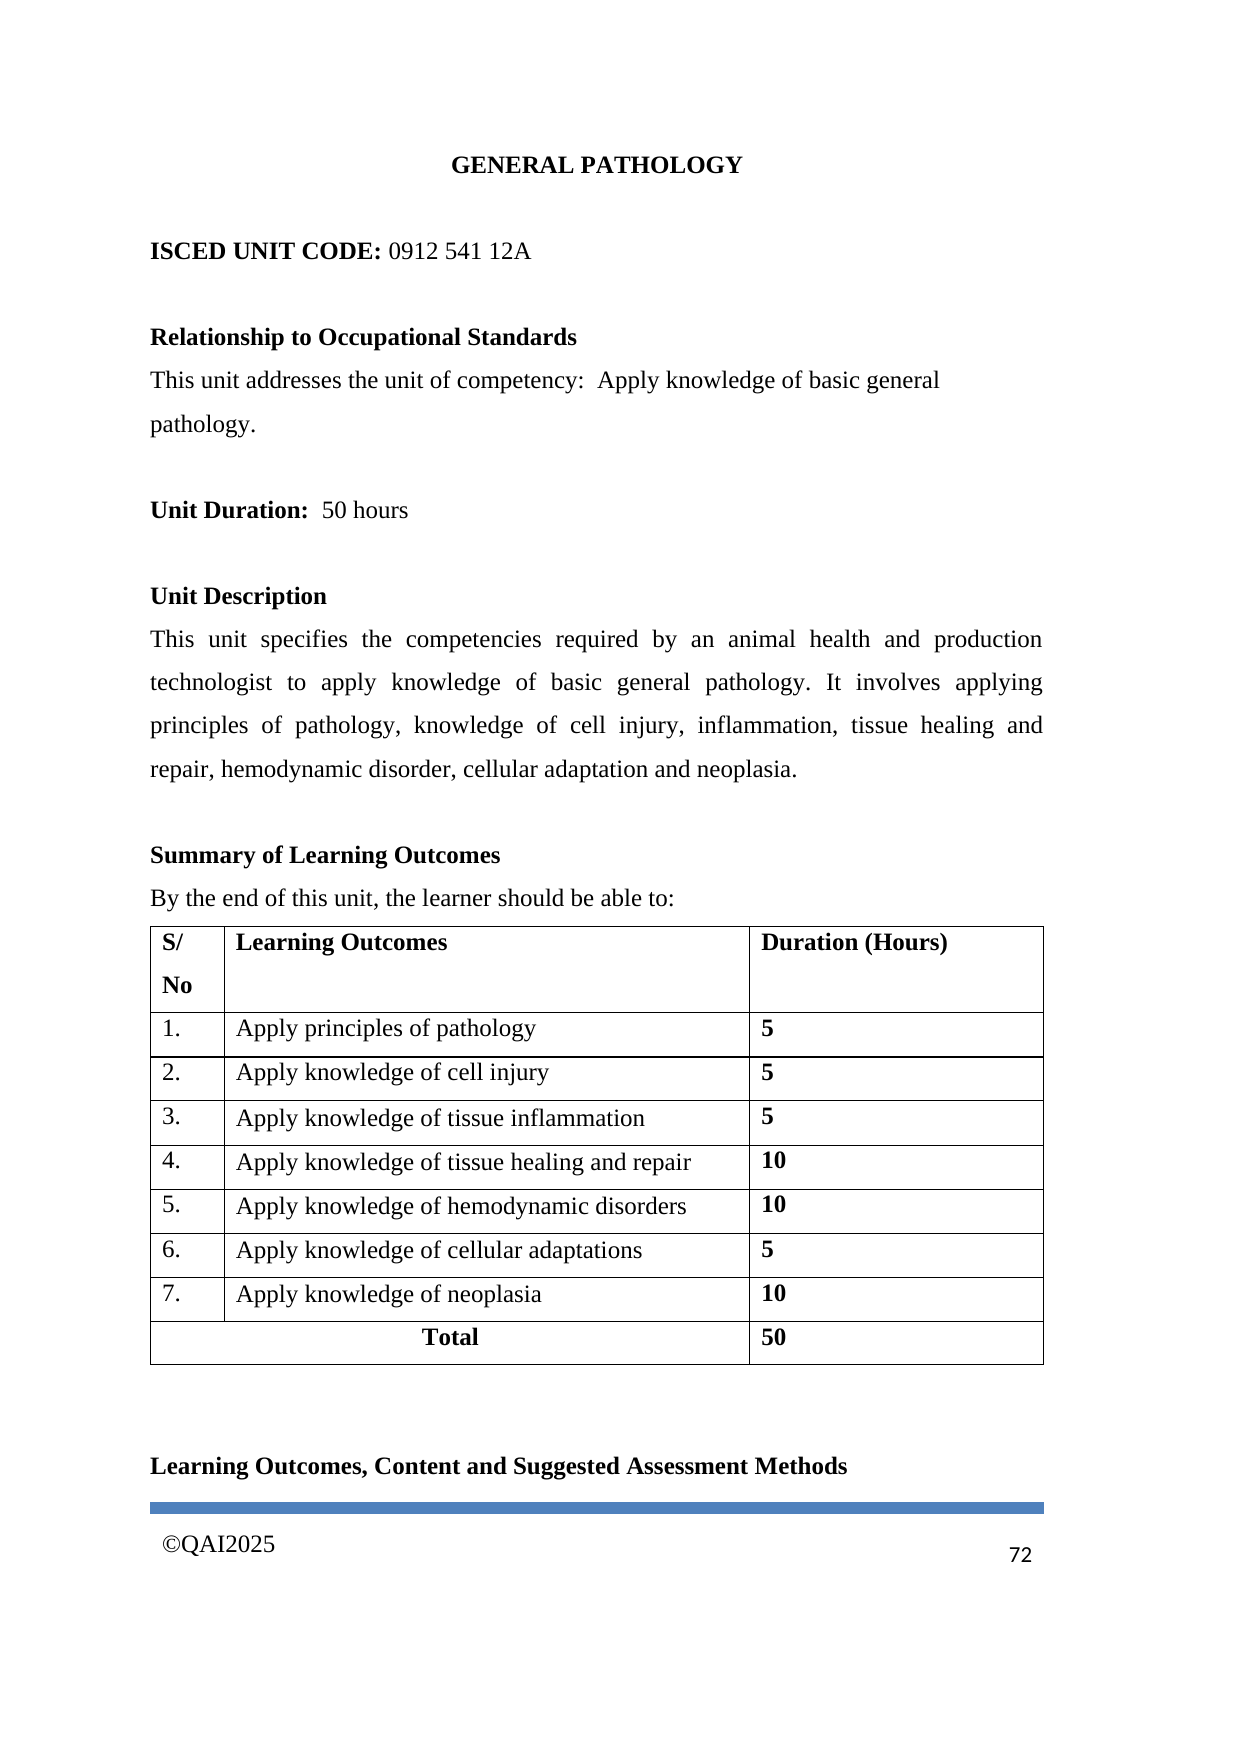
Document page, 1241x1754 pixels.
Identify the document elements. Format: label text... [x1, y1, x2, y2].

text Learning Outcomes, Content and Suggested Assessment Methods [150, 1451, 1044, 1480]
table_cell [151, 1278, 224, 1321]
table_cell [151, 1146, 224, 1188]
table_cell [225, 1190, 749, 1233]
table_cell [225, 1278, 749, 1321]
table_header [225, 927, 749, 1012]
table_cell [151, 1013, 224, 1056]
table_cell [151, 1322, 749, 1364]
text Unit Description [150, 581, 1044, 610]
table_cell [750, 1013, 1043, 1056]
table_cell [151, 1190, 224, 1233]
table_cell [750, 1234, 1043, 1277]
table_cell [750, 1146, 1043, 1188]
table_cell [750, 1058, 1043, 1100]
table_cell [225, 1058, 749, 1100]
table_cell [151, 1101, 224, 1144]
text Summary of Learning Outcomes [150, 840, 1044, 869]
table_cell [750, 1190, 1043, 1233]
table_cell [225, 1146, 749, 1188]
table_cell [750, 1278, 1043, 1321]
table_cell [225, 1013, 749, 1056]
text ISCED UNIT CODE: 0912 541 12A [150, 236, 1044, 265]
text By the end of this unit, the learner should be able to: [150, 883, 1044, 912]
text Unit Duration: 50 hours [150, 495, 1044, 524]
text Relationship to Occupational Standards [150, 322, 1044, 351]
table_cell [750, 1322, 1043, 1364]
text This unit addresses the unit of competency: Apply knowledge of basic general pathology. [150, 366, 1044, 437]
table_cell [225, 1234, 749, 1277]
text This unit specifies the competencies required by an animal health and production technologist to apply knowledge of basic general pathology. It involves applying principles of pathology, knowledge of cell injury, inflammation, tissue healing and repair, hemodynamic disorder, cellular adaptation and neoplasia. [150, 624, 1044, 782]
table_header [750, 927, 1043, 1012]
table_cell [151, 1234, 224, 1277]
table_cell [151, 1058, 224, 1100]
subtitle GENERAL PATHOLOGY [150, 150, 1044, 179]
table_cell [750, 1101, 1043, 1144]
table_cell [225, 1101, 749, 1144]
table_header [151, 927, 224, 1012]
